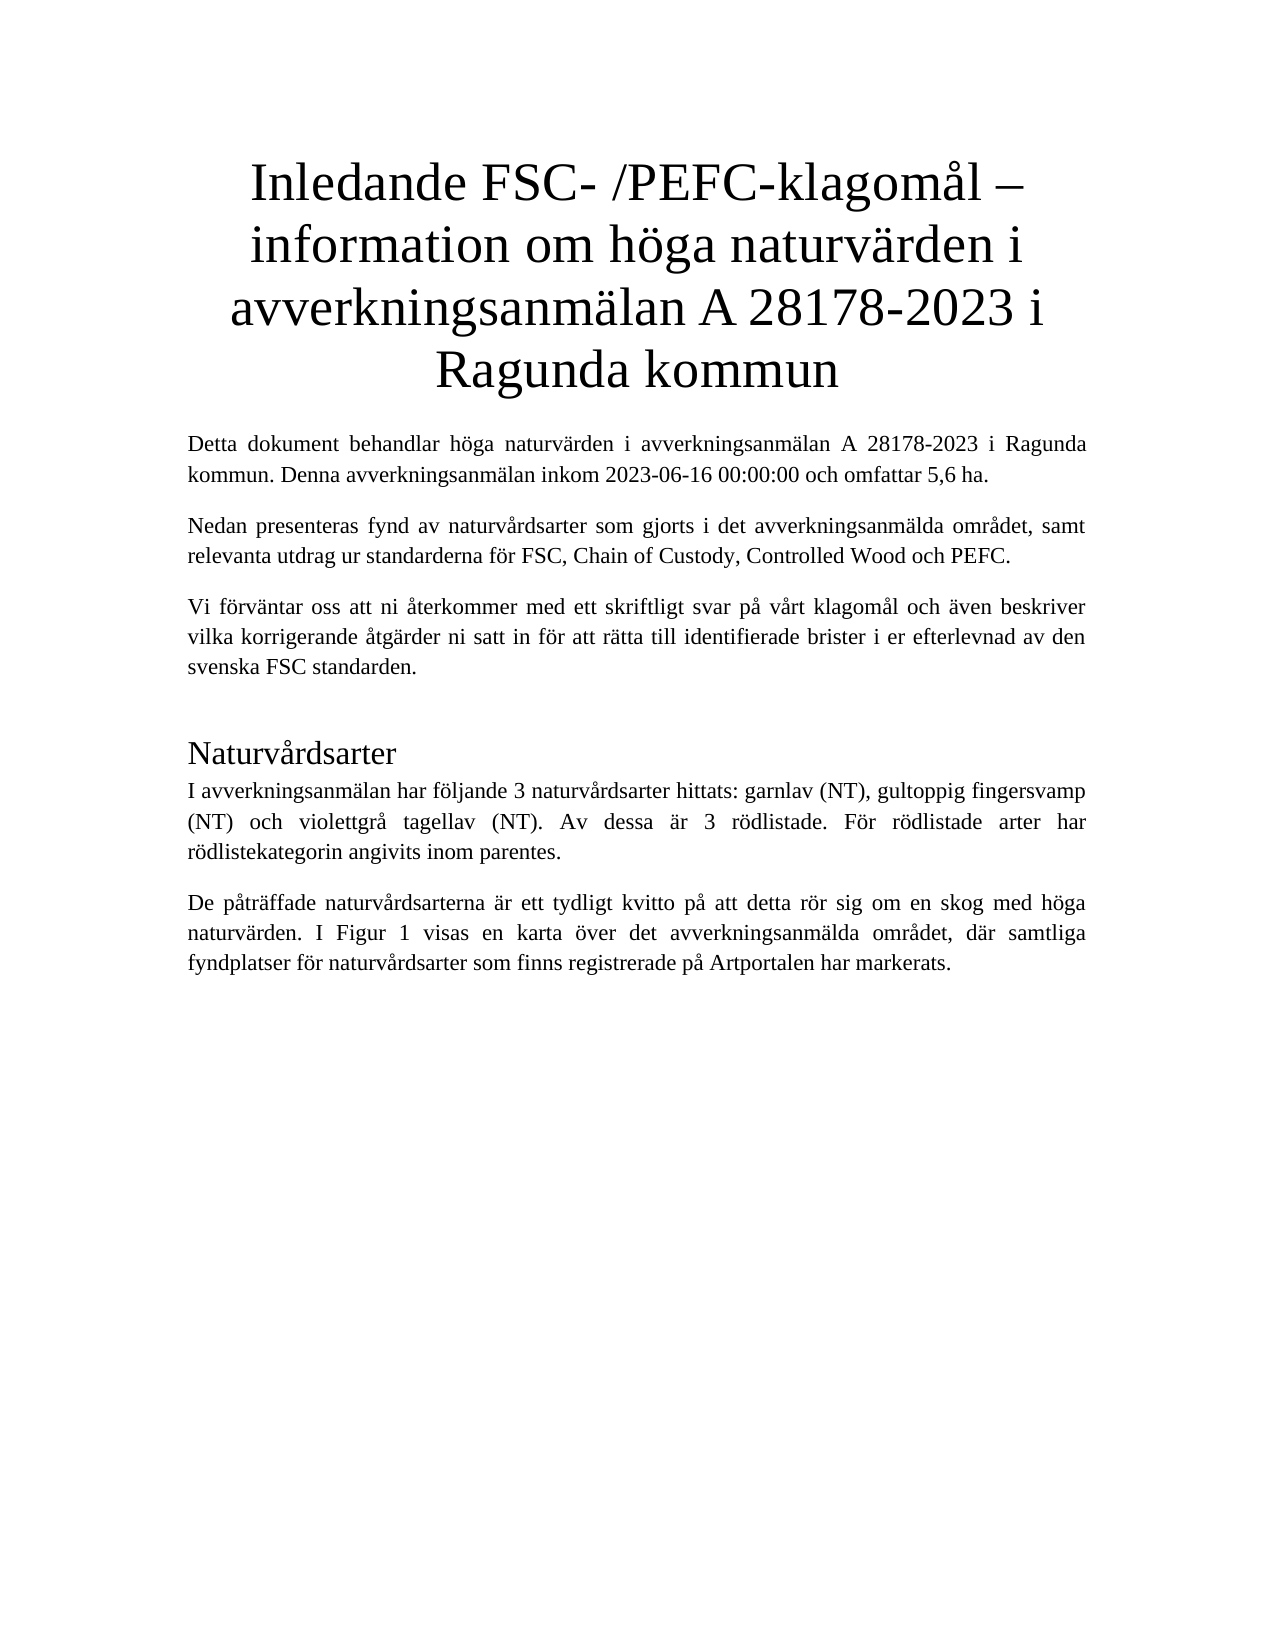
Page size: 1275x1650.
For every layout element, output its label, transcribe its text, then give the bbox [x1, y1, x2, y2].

text De påträffade naturvårdsarterna är ett tydligt kvitto på att detta rör sig om en skog med höga naturvärden. I Figur 1 visas en karta över det avverkningsanmälda området, där samtliga fyndplatser för naturvårdsarter som finns registrerade på Artportalen har markerats. [187, 889, 1087, 976]
text Nedan presenteras fynd av naturvårdsarter som gjorts i det avverkningsanmälda området, samt relevanta utdrag ur standarderna för FSC, Chain of Custody, Controlled Wood och PEFC. [187, 512, 1087, 568]
title Inledande FSC- /PEFC-klagomål – information om höga naturvärden i avverkningsanmälan A 28178-2023 i Ragunda kommun [187, 150, 1087, 399]
subtitle Naturvårdsarter [187, 733, 1087, 772]
text Vi förväntar oss att ni återkommer med ett skriftligt svar på vårt klagomål och även beskriver vilka korrigerande åtgärder ni satt in för att rätta till identifierade brister i er efterlevnad av den svenska FSC standarden. [187, 593, 1087, 680]
text Detta dokument behandlar höga naturvärden i avverkningsanmälan A 28178-2023 i Ragunda kommun. Denna avverkningsanmälan inkom 2023-06-16 00:00:00 och omfattar 5,6 ha. [187, 430, 1087, 487]
text I avverkningsanmälan har följande 3 naturvårdsarter hittats: garnlav (NT), gultoppig fingersvamp (NT) och violettgrå tagellav (NT). Av dessa är 3 rödlistade. För rödlistade arter har rödlistekategorin angivits inom parentes. [187, 778, 1087, 864]
